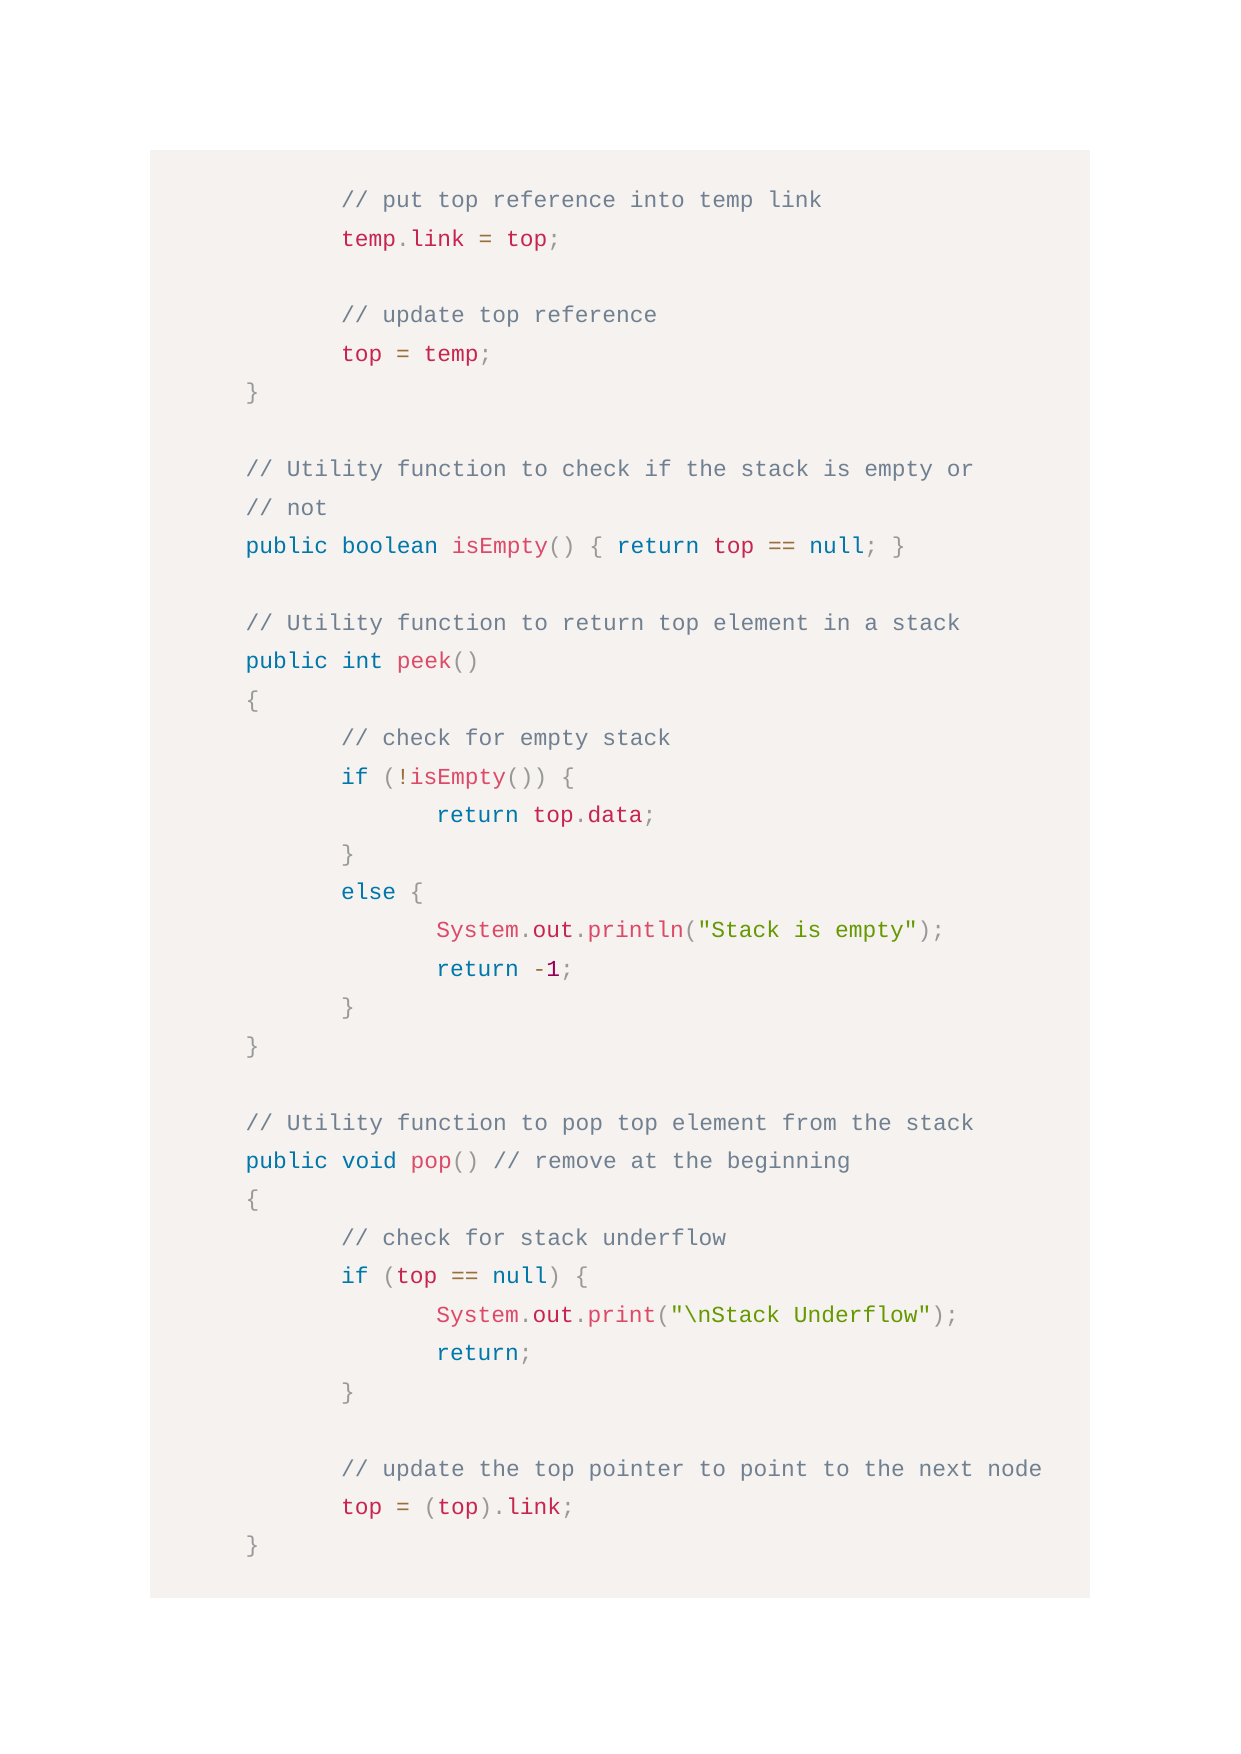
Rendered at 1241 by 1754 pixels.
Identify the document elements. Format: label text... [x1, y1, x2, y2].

text // update the top pointer to point to the next node [150, 1457, 1090, 1483]
text top = temp; [150, 342, 1090, 368]
text } [150, 1380, 1090, 1406]
text return top.data; [150, 803, 1090, 829]
text { [150, 1188, 1090, 1214]
text // update top reference [150, 304, 1090, 330]
text // check for empty stack [150, 727, 1090, 752]
text // not [150, 496, 1090, 522]
text } [150, 842, 1090, 868]
text public boolean isEmpty() { return top == null; } [150, 534, 1090, 560]
text public void pop() // remove at the beginning [150, 1149, 1090, 1175]
text // Utility function to return top element in a stack [150, 611, 1090, 637]
text } [150, 1034, 1090, 1060]
text // Utility function to pop top element from the stack [150, 1111, 1090, 1137]
text { [150, 688, 1090, 714]
text // check for stack underflow [150, 1226, 1090, 1252]
text public int peek() [150, 650, 1090, 676]
text if (top == null) { [150, 1265, 1090, 1291]
text System.out.print("\nStack Underflow"); [150, 1303, 1090, 1329]
text temp.link = top; [150, 227, 1090, 253]
text else { [150, 880, 1090, 906]
text } [150, 381, 1090, 407]
text } [150, 1534, 1090, 1560]
text return; [150, 1342, 1090, 1367]
text if (!isEmpty()) { [150, 765, 1090, 791]
text System.out.println("Stack is empty"); [150, 919, 1090, 945]
text // Utility function to check if the stack is empty or [150, 457, 1090, 483]
text top = (top).link; [150, 1495, 1090, 1521]
text } [150, 996, 1090, 1022]
text // put top reference into temp link [150, 188, 1090, 214]
text return -1; [150, 957, 1090, 983]
